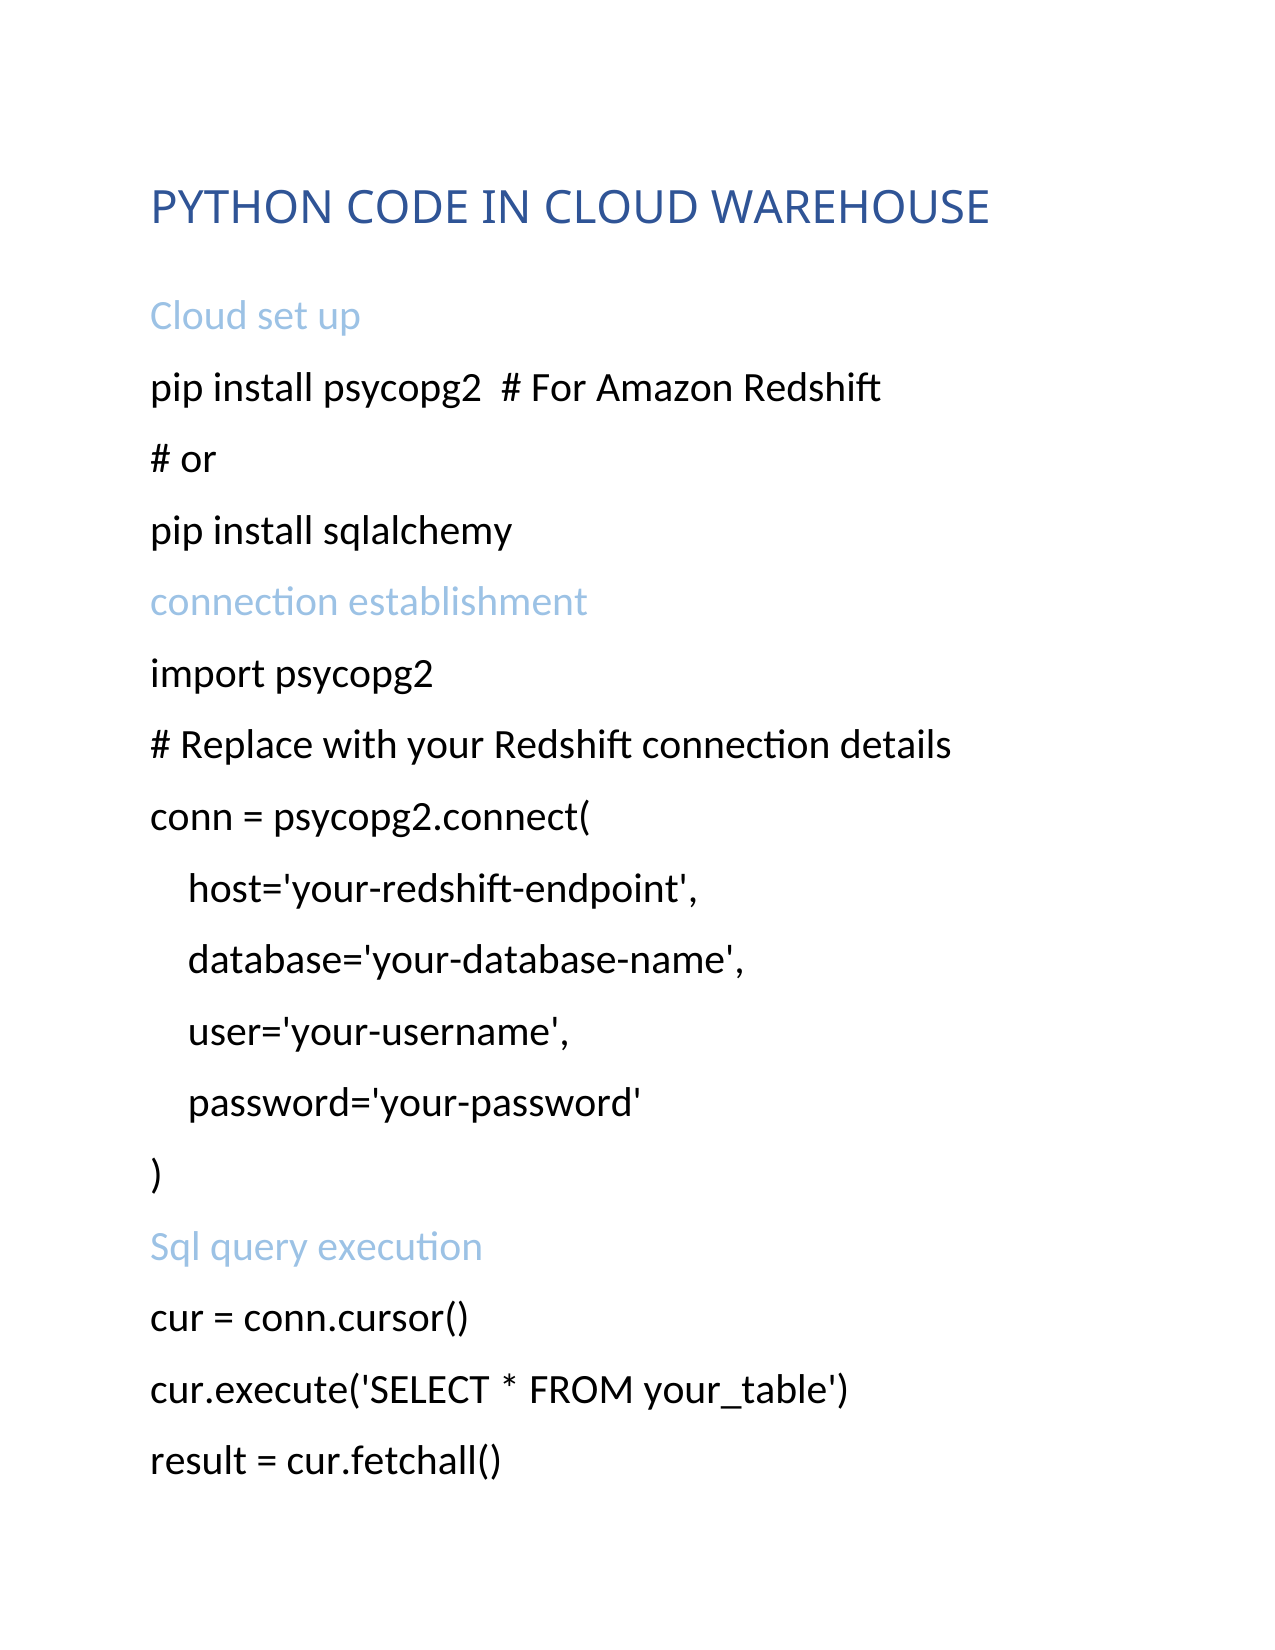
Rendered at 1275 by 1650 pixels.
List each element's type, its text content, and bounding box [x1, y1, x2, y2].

text password='your-password' [150, 1076, 1125, 1127]
text Cloud set up [150, 289, 1125, 340]
text result = cur.fetchall() [150, 1434, 1125, 1485]
text host='your-redshift-endpoint', [150, 862, 1125, 912]
text pip install psycopg2 # For Amazon Redshift [150, 361, 1125, 412]
text cur.execute('SELECT * FROM your_table') [150, 1363, 1125, 1413]
text conn = psycopg2.connect( [150, 790, 1125, 841]
subtitle PYTHON CODE IN CLOUD WAREHOUSE [150, 175, 1125, 237]
text user='your-username', [150, 1005, 1125, 1056]
text pip install sqlalchemy [150, 504, 1125, 555]
text database='your-database-name', [150, 933, 1125, 984]
text # or [150, 432, 1125, 483]
text ) [150, 1148, 1125, 1199]
text connection establishment [150, 575, 1125, 626]
text # Replace with your Redshift connection details [150, 718, 1125, 769]
text import psycopg2 [150, 647, 1125, 698]
text cur = conn.cursor() [150, 1291, 1125, 1342]
text Sql query execution [150, 1219, 1125, 1270]
